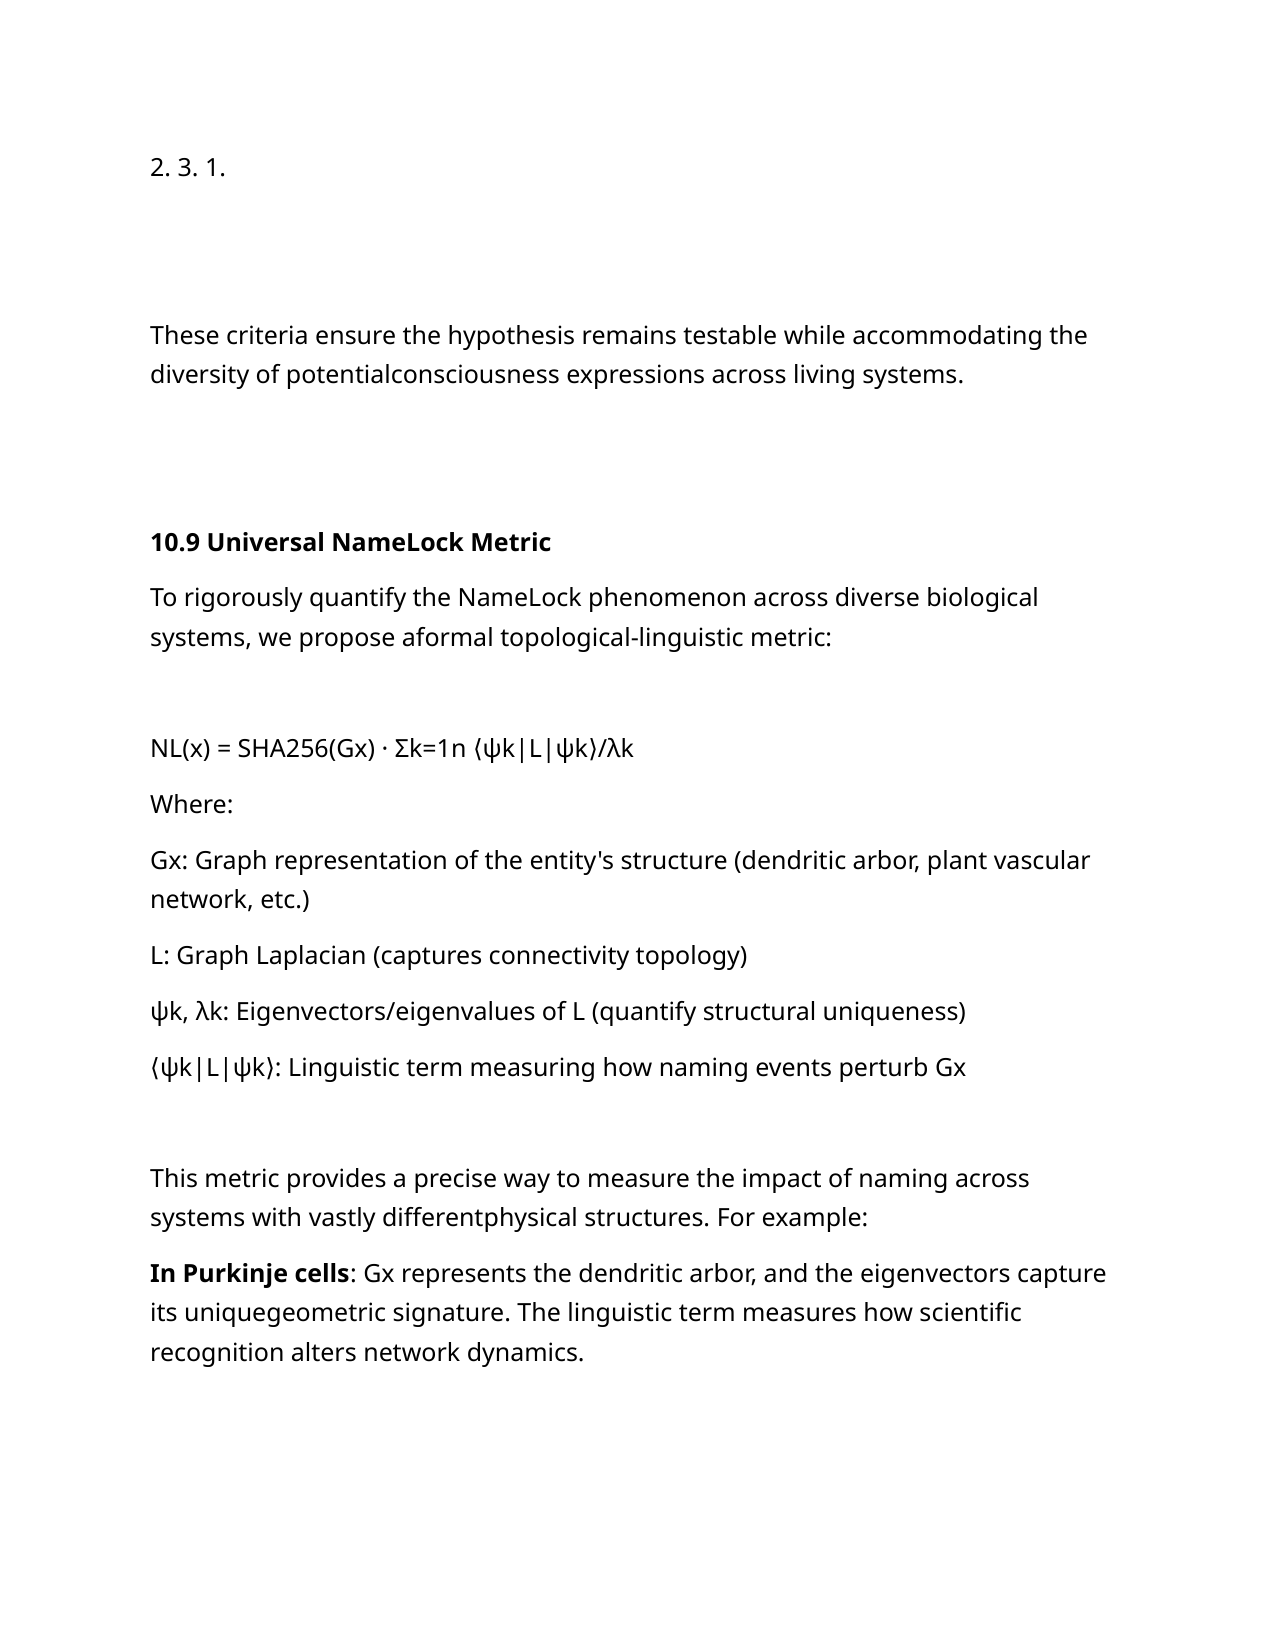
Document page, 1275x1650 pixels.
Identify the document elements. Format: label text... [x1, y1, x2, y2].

text ψk, λk: Eigenvectors/eigenvalues of L (quantify structural uniqueness) [150, 993, 1125, 1027]
text ⟨ψk|L|ψk⟩: Linguistic term measuring how naming events perturb Gx [150, 1049, 1125, 1083]
text These criteria ensure the hypothesis remains testable while accommodating the diversity of potentialconsciousness expressions across living systems. [150, 317, 1125, 391]
text 2. 3. 1. [150, 150, 1125, 184]
text This metric provides a precise way to measure the impact of naming across systems with vastly differentphysical structures. For example: [150, 1161, 1125, 1234]
text NL(x) = SHA256(Gx) · Σk=1n ⟨ψk|L|ψk⟩/λk [150, 731, 1125, 765]
text L: Graph Laplacian (captures connectivity topology) [150, 937, 1125, 972]
text In Purkinje cells: Gx represents the dendritic arbor, and the eigenvectors capture its uniquegeometric signature. The linguistic term measures how scientific recognition alters network dynamics. [150, 1256, 1125, 1368]
text 10.9 Universal NameLock Metric [150, 524, 1125, 558]
text Where: [150, 787, 1125, 821]
text Gx: Graph representation of the entity's structure (dendritic arbor, plant vascular network, etc.) [150, 842, 1125, 916]
text To rigorously quantify the NameLock phenomenon across diverse biological systems, we propose aformal topological-linguistic metric: [150, 580, 1125, 653]
